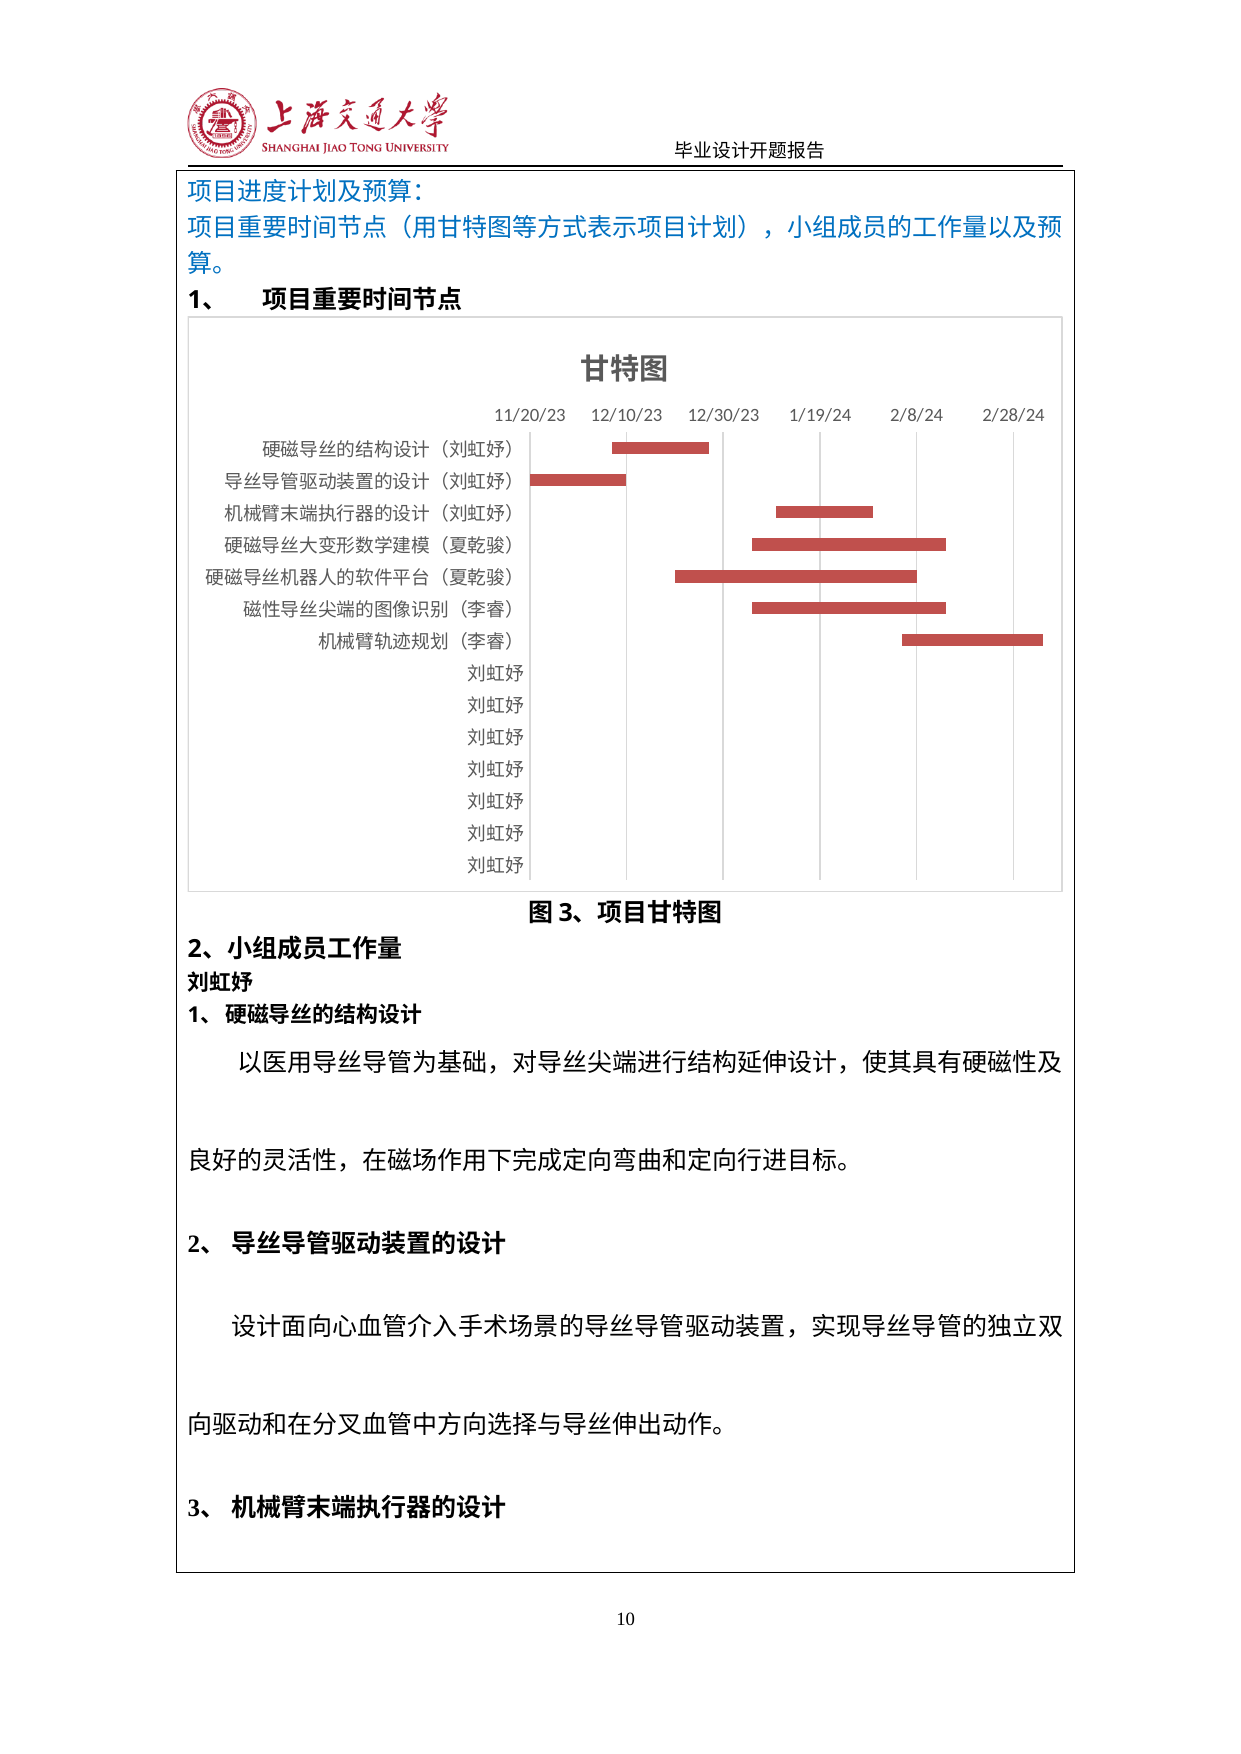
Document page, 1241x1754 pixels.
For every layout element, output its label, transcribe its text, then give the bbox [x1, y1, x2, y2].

picture [187, 88, 449, 158]
